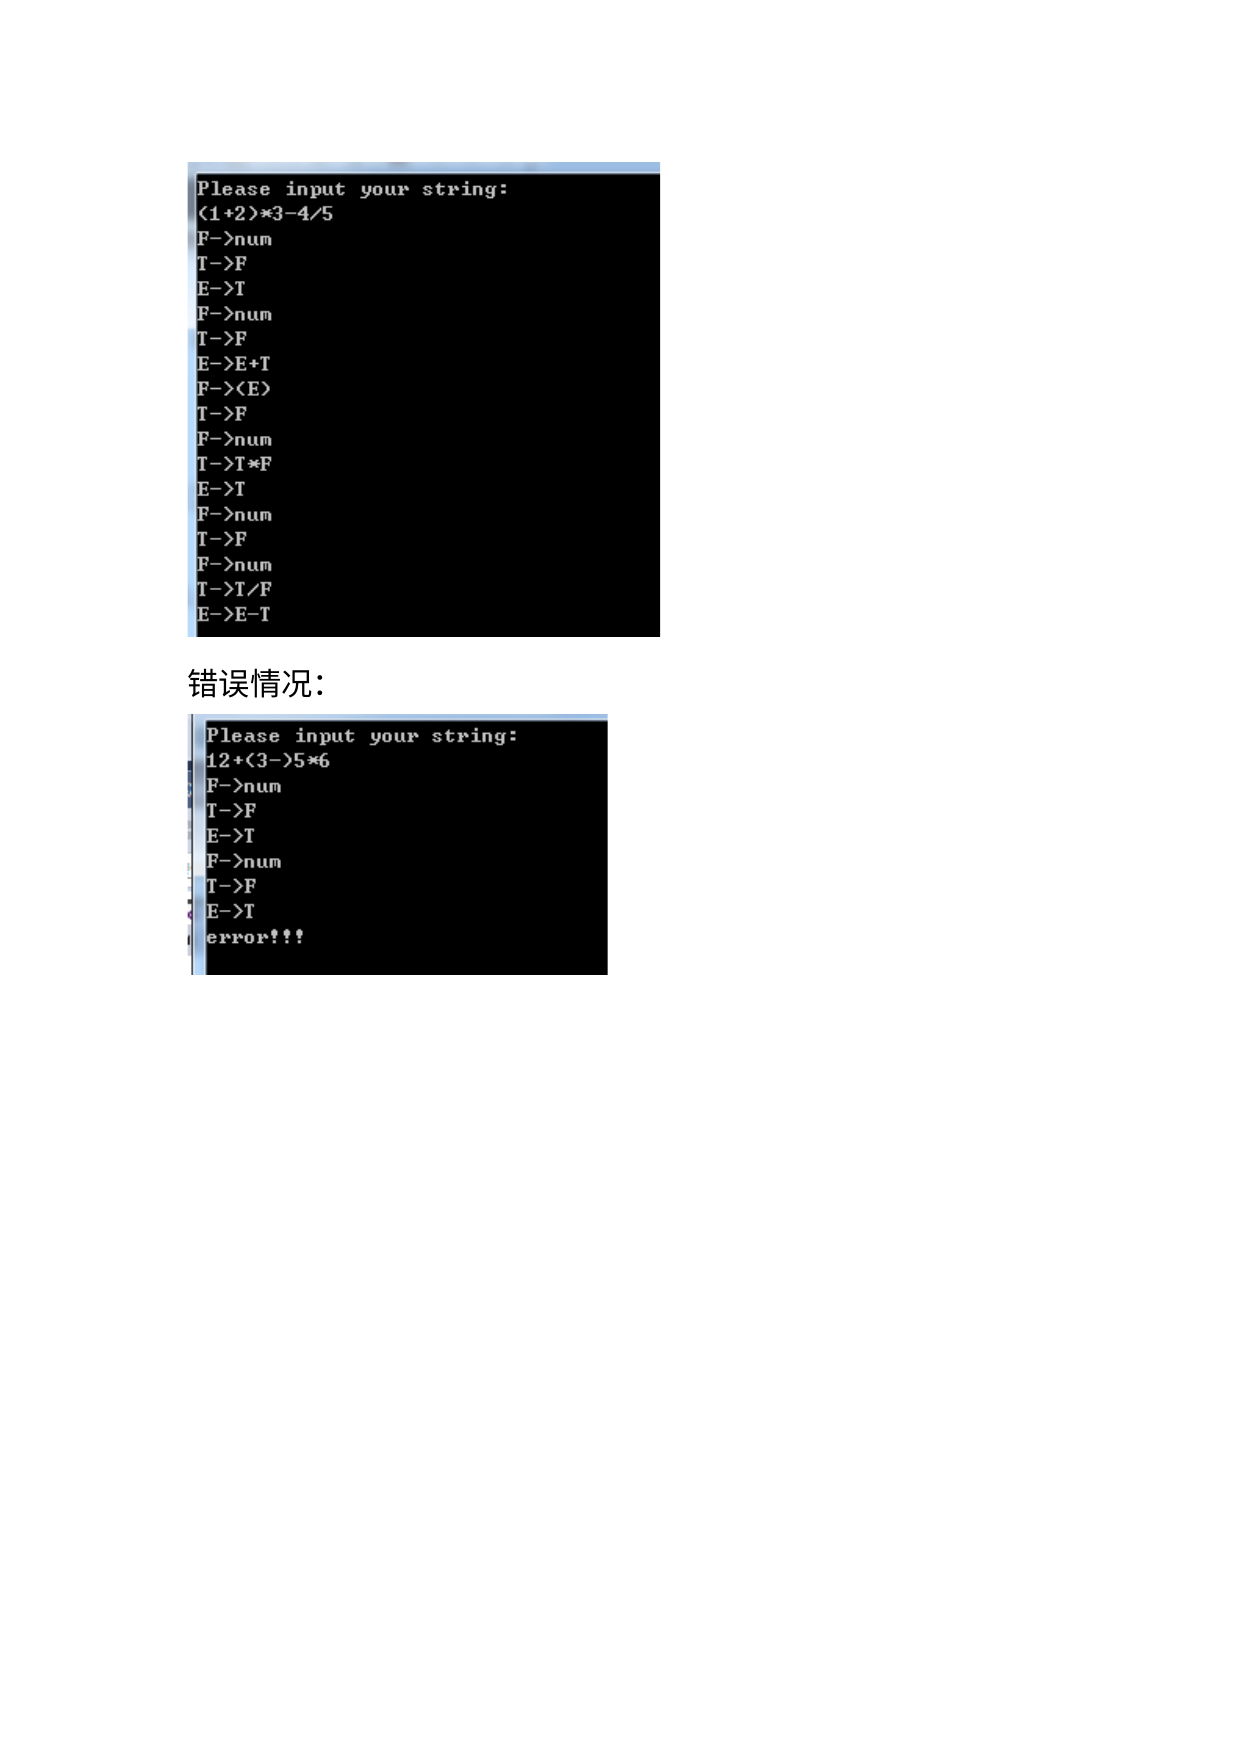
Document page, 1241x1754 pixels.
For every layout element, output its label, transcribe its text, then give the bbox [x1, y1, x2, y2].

picture [187, 162, 661, 637]
text 错误情况： [187, 649, 1053, 714]
picture [187, 714, 608, 975]
